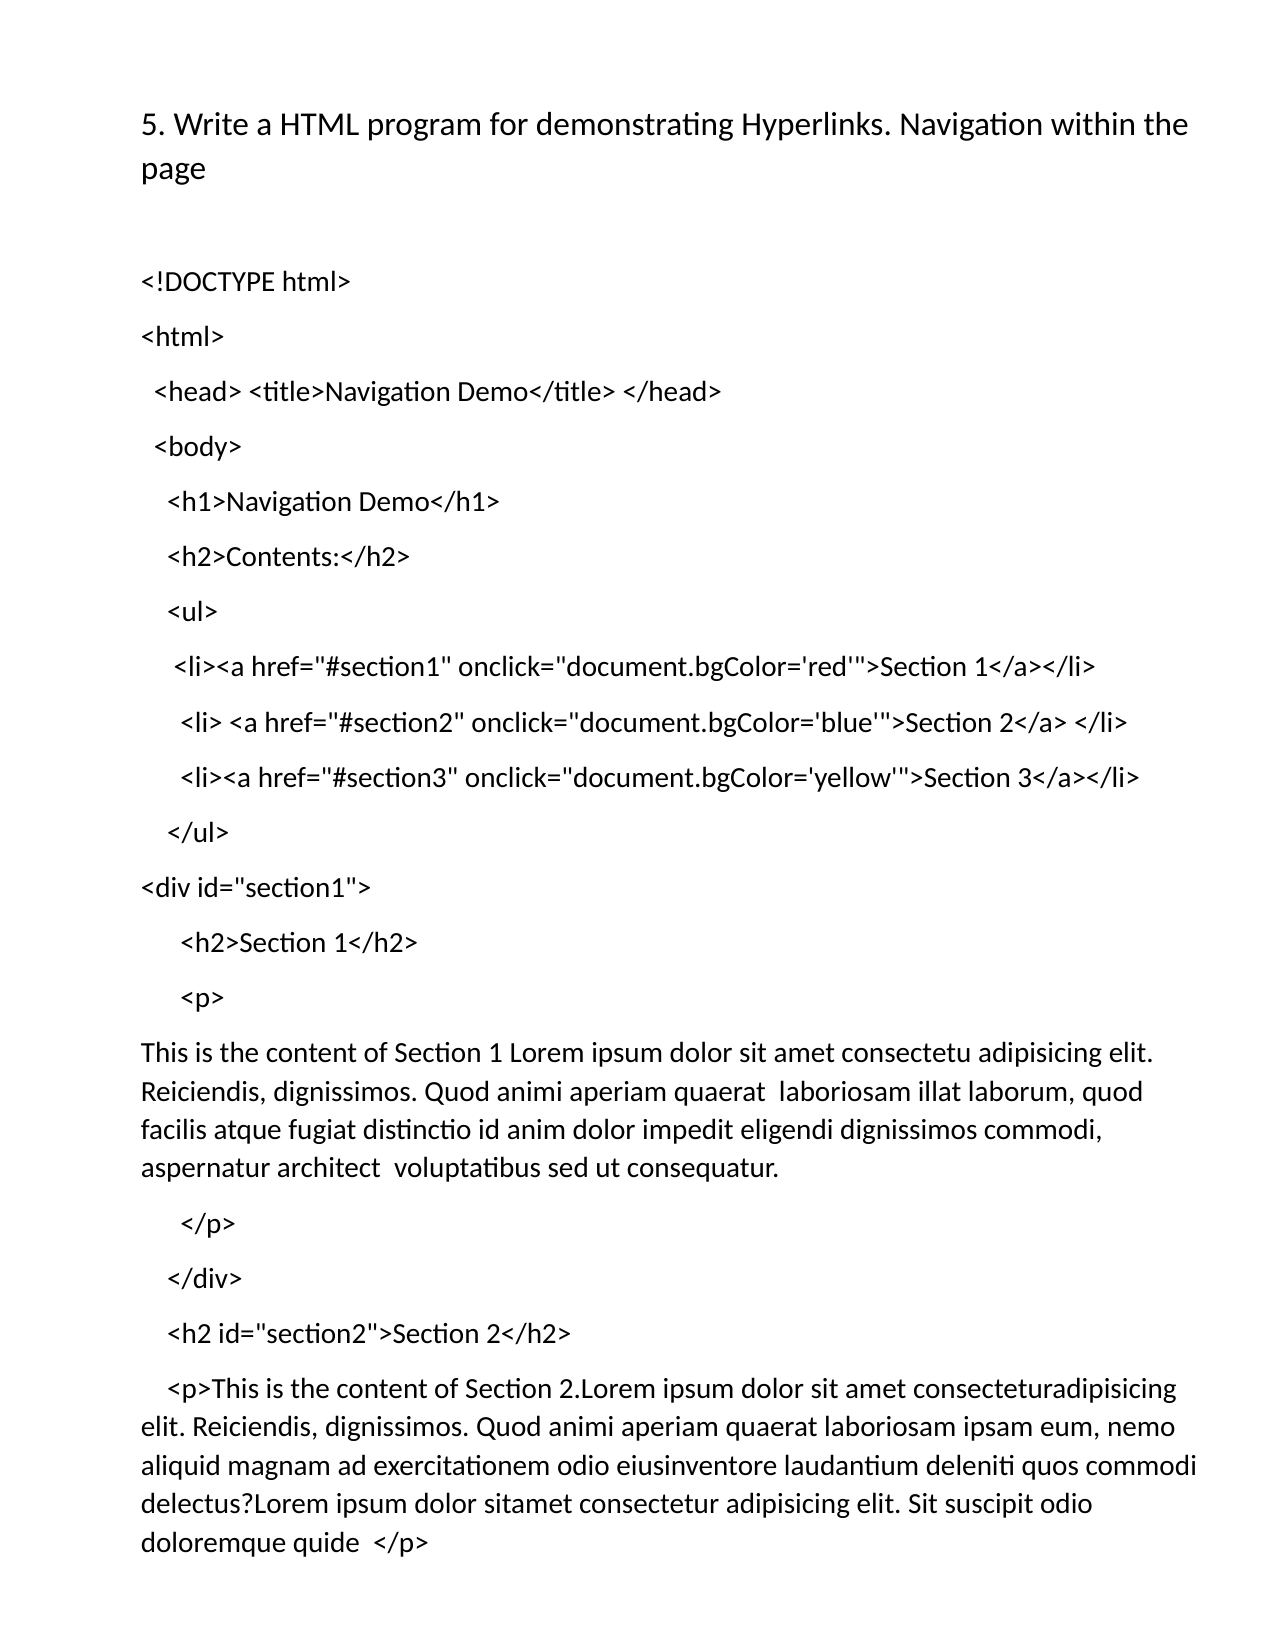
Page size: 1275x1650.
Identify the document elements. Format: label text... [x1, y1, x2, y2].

text <!DOCTYPE html> [141, 263, 1209, 298]
text <li><a href="#section3" onclick="document.bgColor='yellow'">Section 3</a></li> [141, 759, 1209, 794]
text </div> [141, 1260, 1209, 1295]
text <h1>Navigation Demo</h1> [141, 483, 1209, 519]
text <ul> [141, 593, 1209, 629]
text <h2>Section 1</h2> [141, 924, 1209, 960]
text </ul> [141, 814, 1209, 849]
text <body> [141, 428, 1209, 464]
text <p>This is the content of Section 2.Lorem ipsum dolor sit amet consecteturadipisicing elit. Reiciendis, dignissimos. Quod animi aperiam quaerat laboriosam ipsam eum, nemo aliquid magnam ad exercitationem odio eiusinventore laudantium deleniti quos commodi delectus?Lorem ipsum dolor sitamet consectetur adipisicing elit. Sit suscipit odio doloremque quide </p> [141, 1370, 1209, 1559]
text </p> [141, 1205, 1209, 1240]
text <head> <title>Navigation Demo</title> </head> [141, 373, 1209, 409]
text <h2 id="section2">Section 2</h2> [141, 1315, 1209, 1351]
text <div id="section1"> [141, 869, 1209, 904]
text <li><a href="#section1" onclick="document.bgColor='red'">Section 1</a></li> [141, 648, 1209, 684]
text 5. Write a HTML program for demonstrating Hyperlinks. Navigation within the page [141, 103, 1209, 188]
text This is the content of Section 1 Lorem ipsum dolor sit amet consectetu adipisicing elit. Reiciendis, dignissimos. Quod animi aperiam quaerat laboriosam illat laborum, quod facilis atque fugiat distinctio id anim dolor impedit eligendi dignissimos commodi, aspernatur architect voluptatibus sed ut consequatur. [141, 1034, 1209, 1185]
text <p> [141, 979, 1209, 1015]
text <html> [141, 318, 1209, 353]
text <h2>Contents:</h2> [141, 538, 1209, 574]
text <li> <a href="#section2" onclick="document.bgColor='blue'">Section 2</a> </li> [141, 704, 1209, 739]
